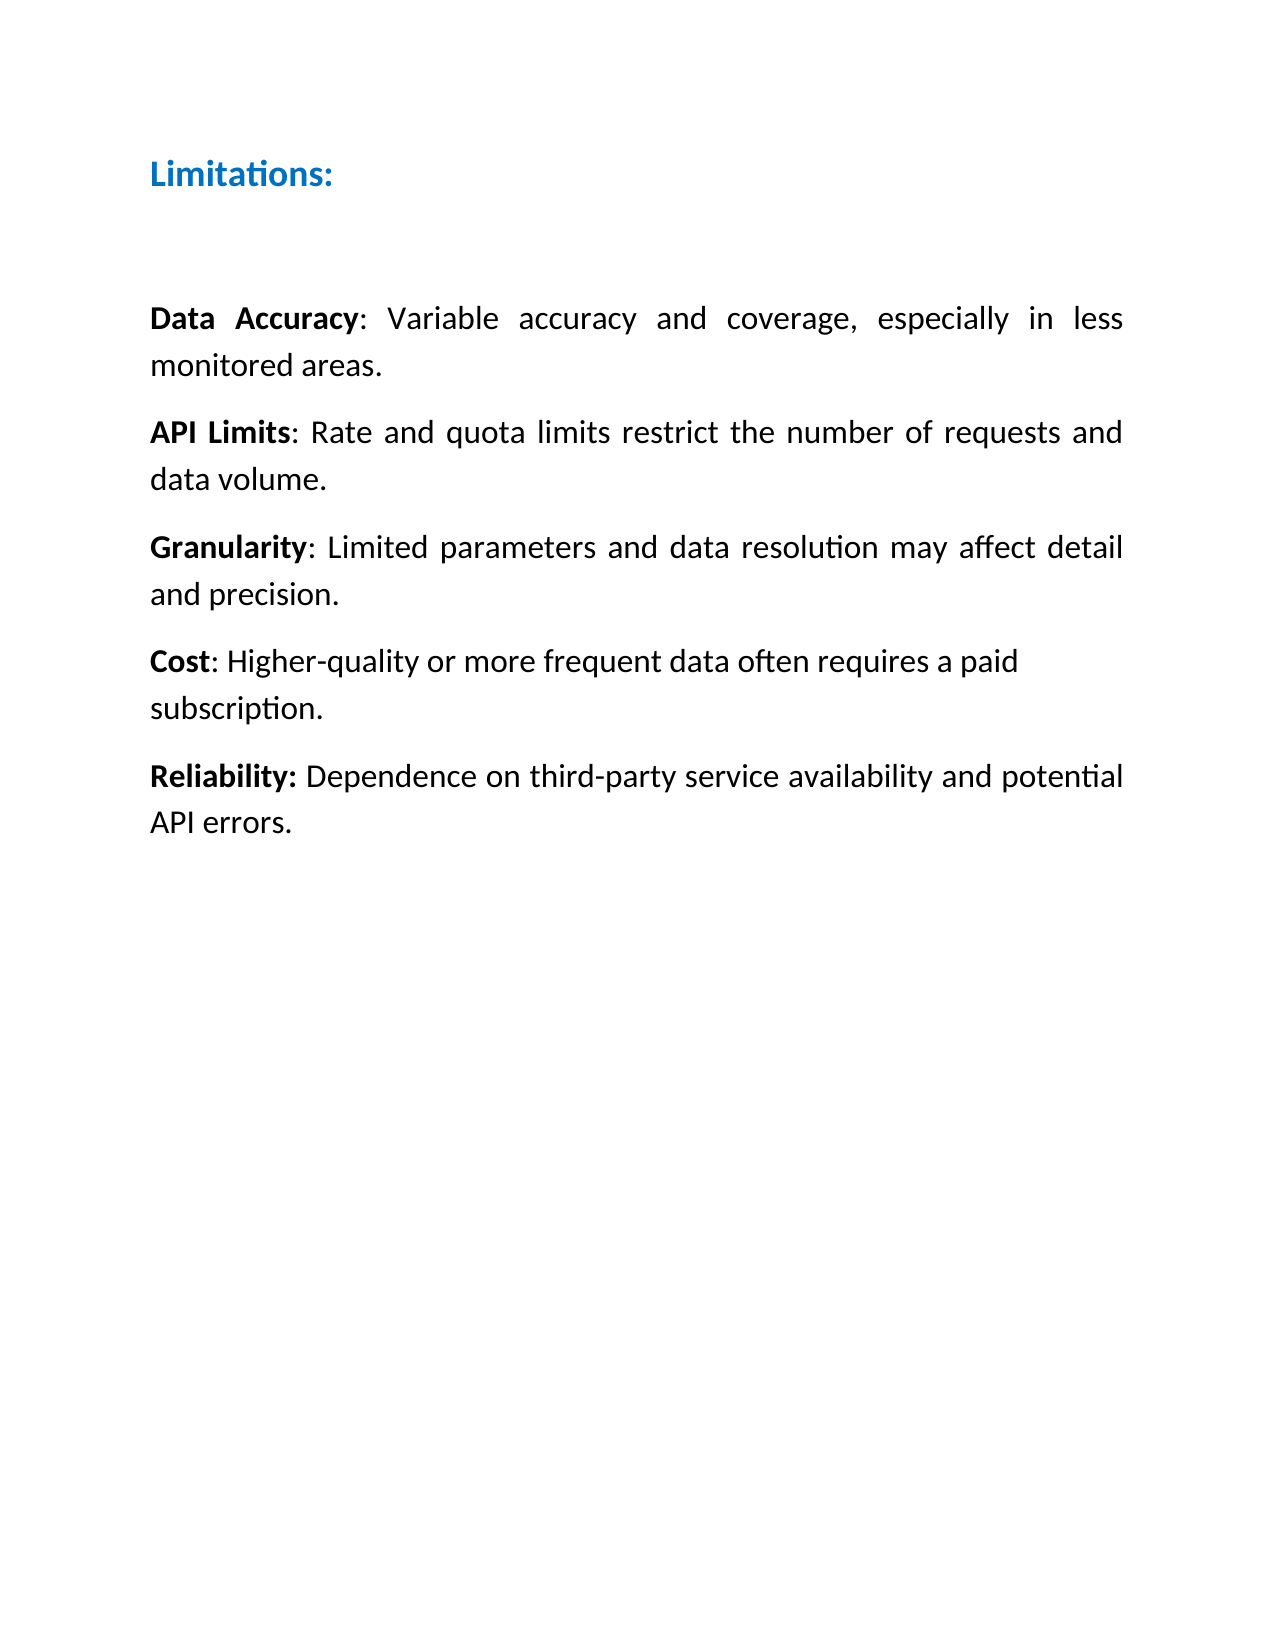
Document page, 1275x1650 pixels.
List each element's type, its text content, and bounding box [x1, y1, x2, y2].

text Reliability: Dependence on third-party service availability and potential API errors. [150, 754, 1125, 842]
text Cost: Higher-quality or more frequent data often requires a paid subscription. [150, 640, 1125, 728]
text API Limits: Rate and quota limits restrict the number of requests and data volume. [150, 411, 1125, 499]
text Data Accuracy: Variable accuracy and coverage, especially in less monitored areas. [150, 297, 1125, 384]
text Granularity: Limited parameters and data resolution may affect detail and precision. [150, 526, 1125, 613]
text Limitations: [150, 150, 1125, 196]
